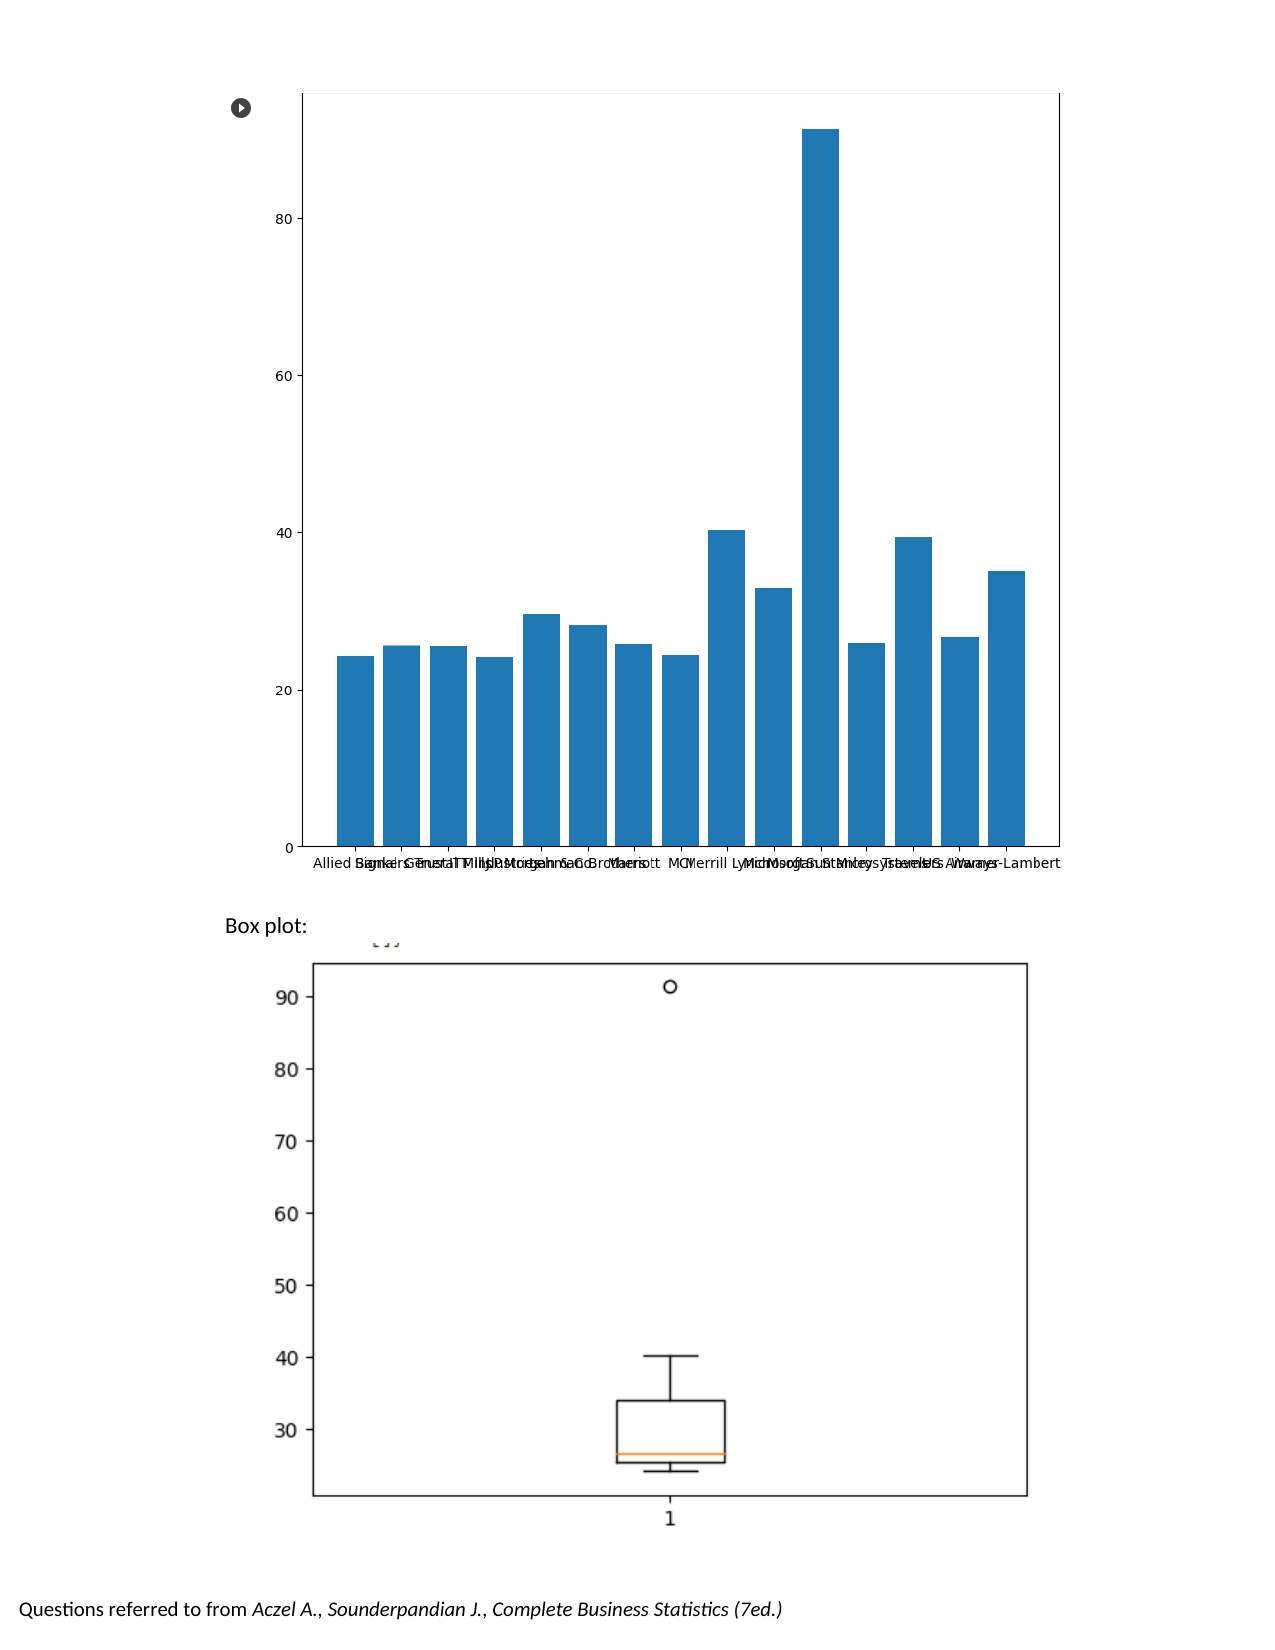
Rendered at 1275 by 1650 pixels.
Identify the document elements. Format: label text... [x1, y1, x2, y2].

picture [225, 93, 1079, 876]
picture [225, 943, 1054, 1543]
list Box plot: [225, 912, 1125, 940]
